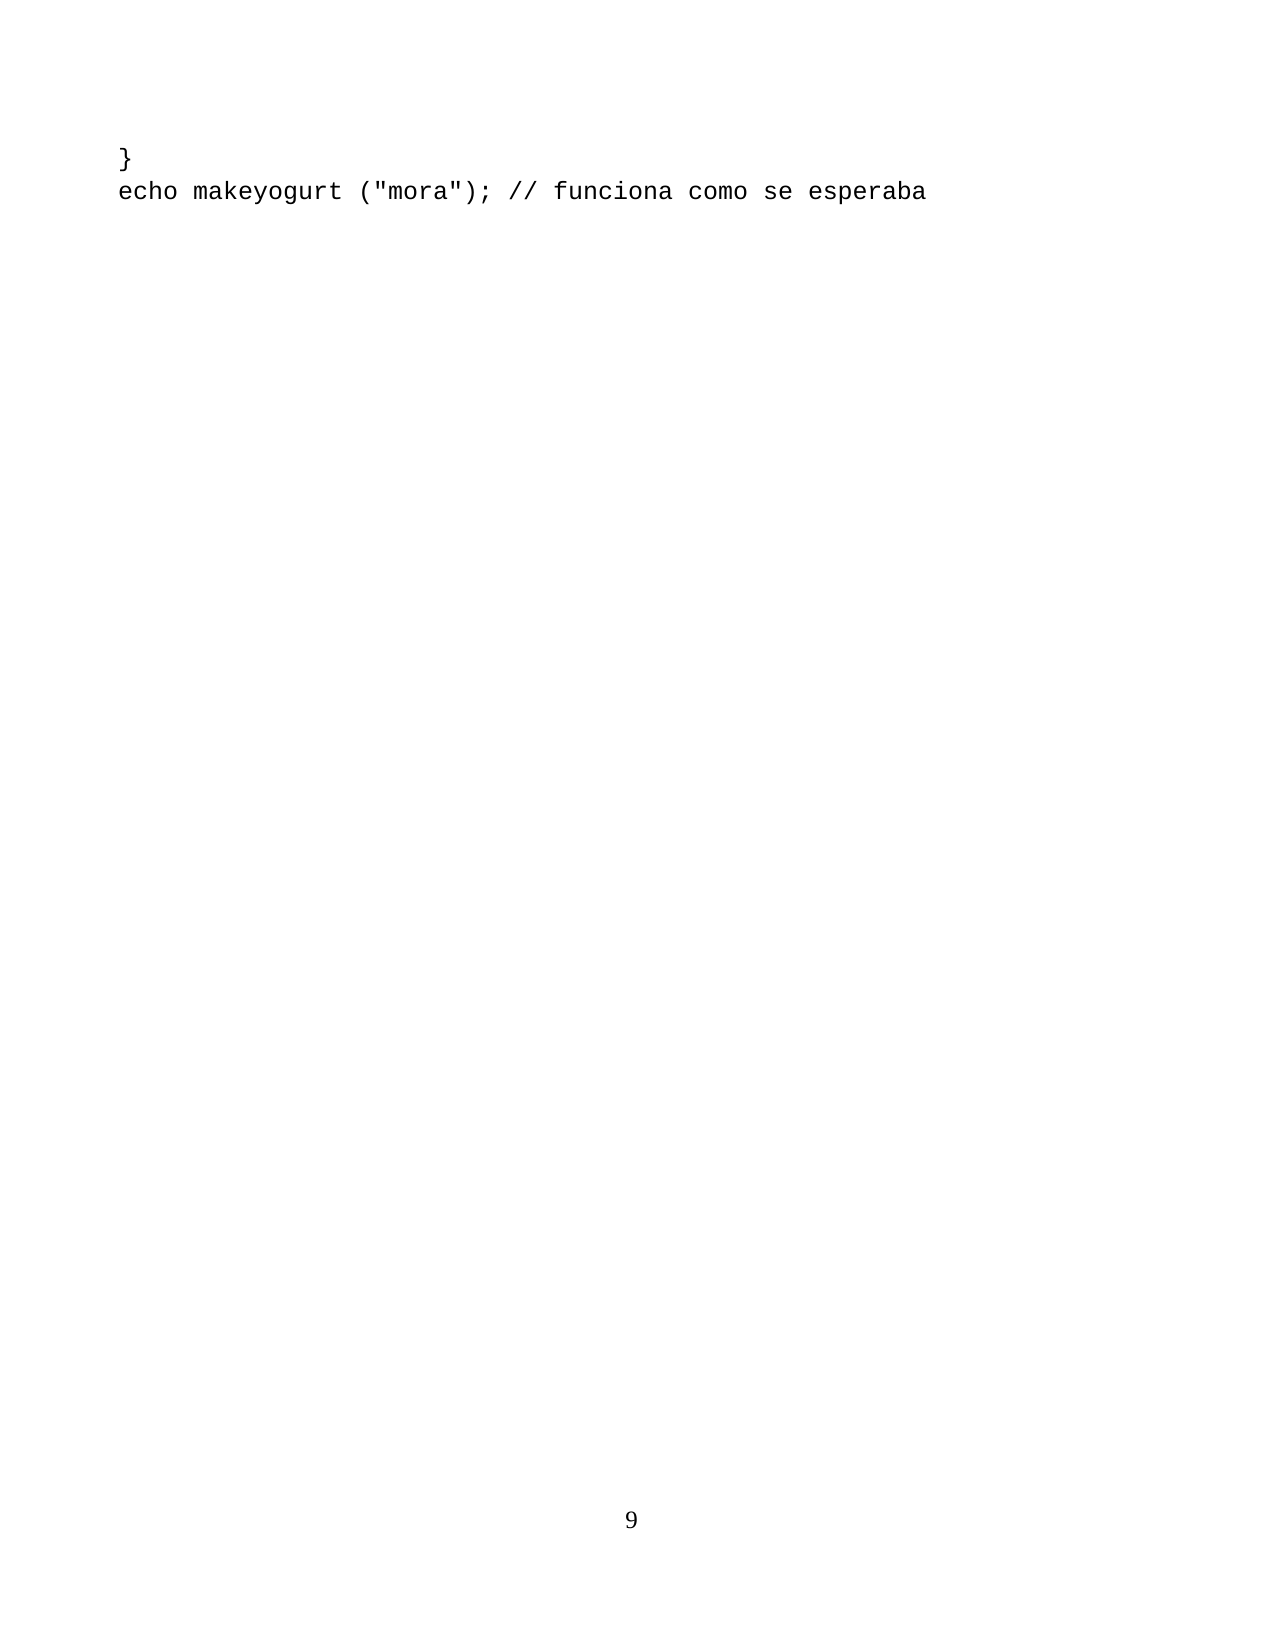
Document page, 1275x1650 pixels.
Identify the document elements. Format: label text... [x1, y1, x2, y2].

text } [118, 144, 1172, 172]
text echo makeyogurt ("mora"); // funciona como se esperaba [118, 178, 1172, 207]
